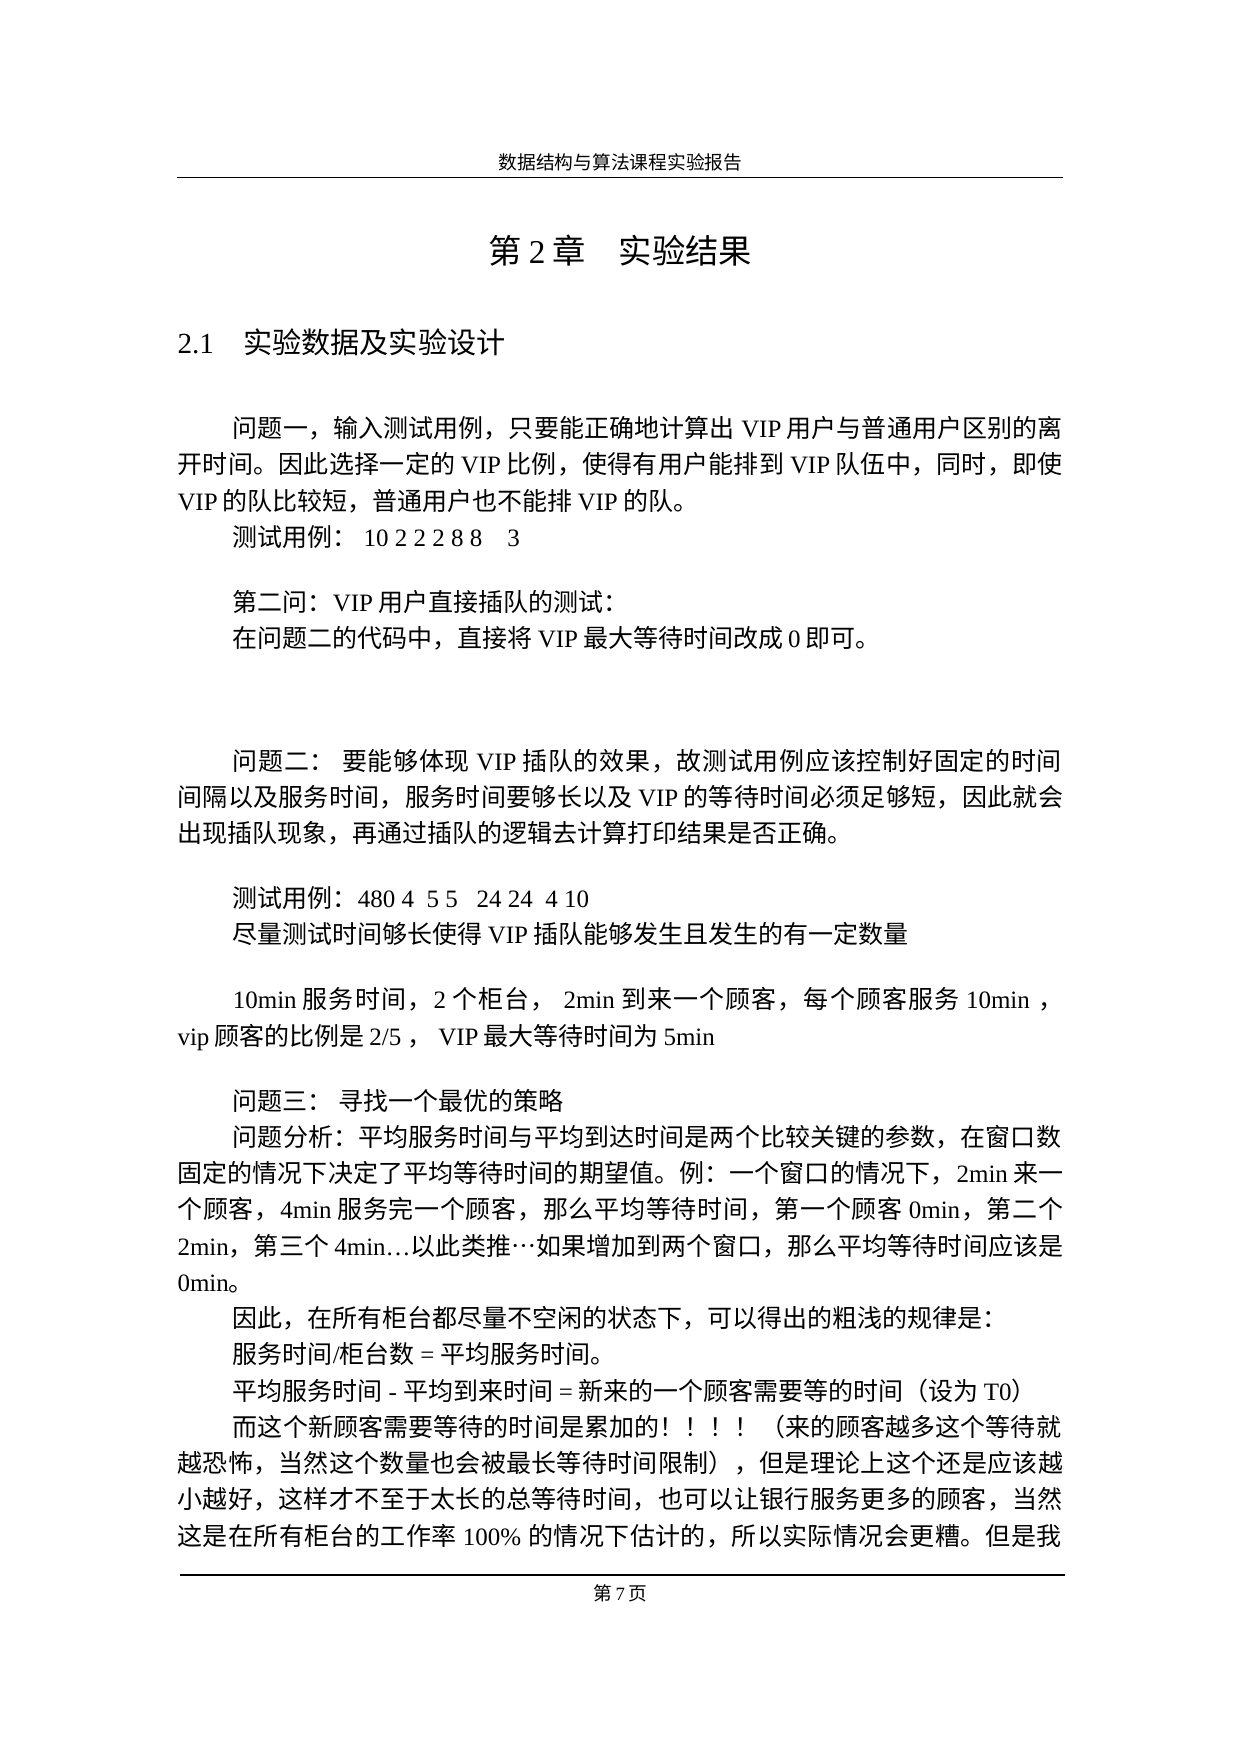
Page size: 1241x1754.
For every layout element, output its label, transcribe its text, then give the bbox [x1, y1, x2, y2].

text 问题二： 要能够体现VIP插队的效果，故测试用例应该控制好固定的时间间隔以及服务时间，服务时间要够长以及VIP的等待时间必须足够短，因此就会出现插队现象，再通过插队的逻辑去计算打印结果是否正确。 [177, 741, 1063, 850]
text 服务时间/柜台数 = 平均服务时间。 [177, 1335, 1063, 1371]
text 问题三： 寻找一个最优的策略 [177, 1081, 1063, 1117]
text 测试用例： 10 2 2 2 8 8 3 [177, 517, 1063, 554]
text 2.1 实验数据及实验设计 [177, 320, 1063, 362]
text 测试用例：480 4 5 5 24 24 4 10 [177, 879, 1063, 915]
text 尽量测试时间够长使得VIP插队能够发生且发生的有一定数量 [177, 915, 1063, 951]
text 因此，在所有柜台都尽量不空闲的状态下，可以得出的粗浅的规律是： [177, 1299, 1063, 1335]
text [177, 1407, 1063, 1552]
text 第二问：VIP用户直接插队的测试： [177, 582, 1063, 619]
text 在问题二的代码中，直接将VIP最大等待时间改成0即可。 [177, 619, 1063, 655]
text 10min服务时间，2个柜台， 2min到来一个顾客，每个顾客服务10min ， vip顾客的比例是2/5 ， VIP最大等待时间为5min [177, 980, 1063, 1052]
text 第2章 实验结果 [177, 225, 1063, 273]
text 问题一，输入测试用例，只要能正确地计算出VIP用户与普通用户区别的离开时间。因此选择一定的VIP比例，使得有用户能排到VIP队伍中，同时，即使VIP的队比较短，普通用户也不能排VIP的队。 [177, 409, 1063, 517]
text 问题分析：平均服务时间与平均到达时间是两个比较关键的参数，在窗口数固定的情况下决定了平均等待时间的期望值。例：一个窗口的情况下，2min来一个顾客，4min服务完一个顾客，那么平均等待时间，第一个顾客0min，第二个2min，第三个4min…以此类推…如果增加到两个窗口，那么平均等待时间应该是0min。 [177, 1117, 1063, 1299]
text 平均服务时间 - 平均到来时间 = 新来的一个顾客需要等的时间（设为T0） [177, 1371, 1063, 1407]
